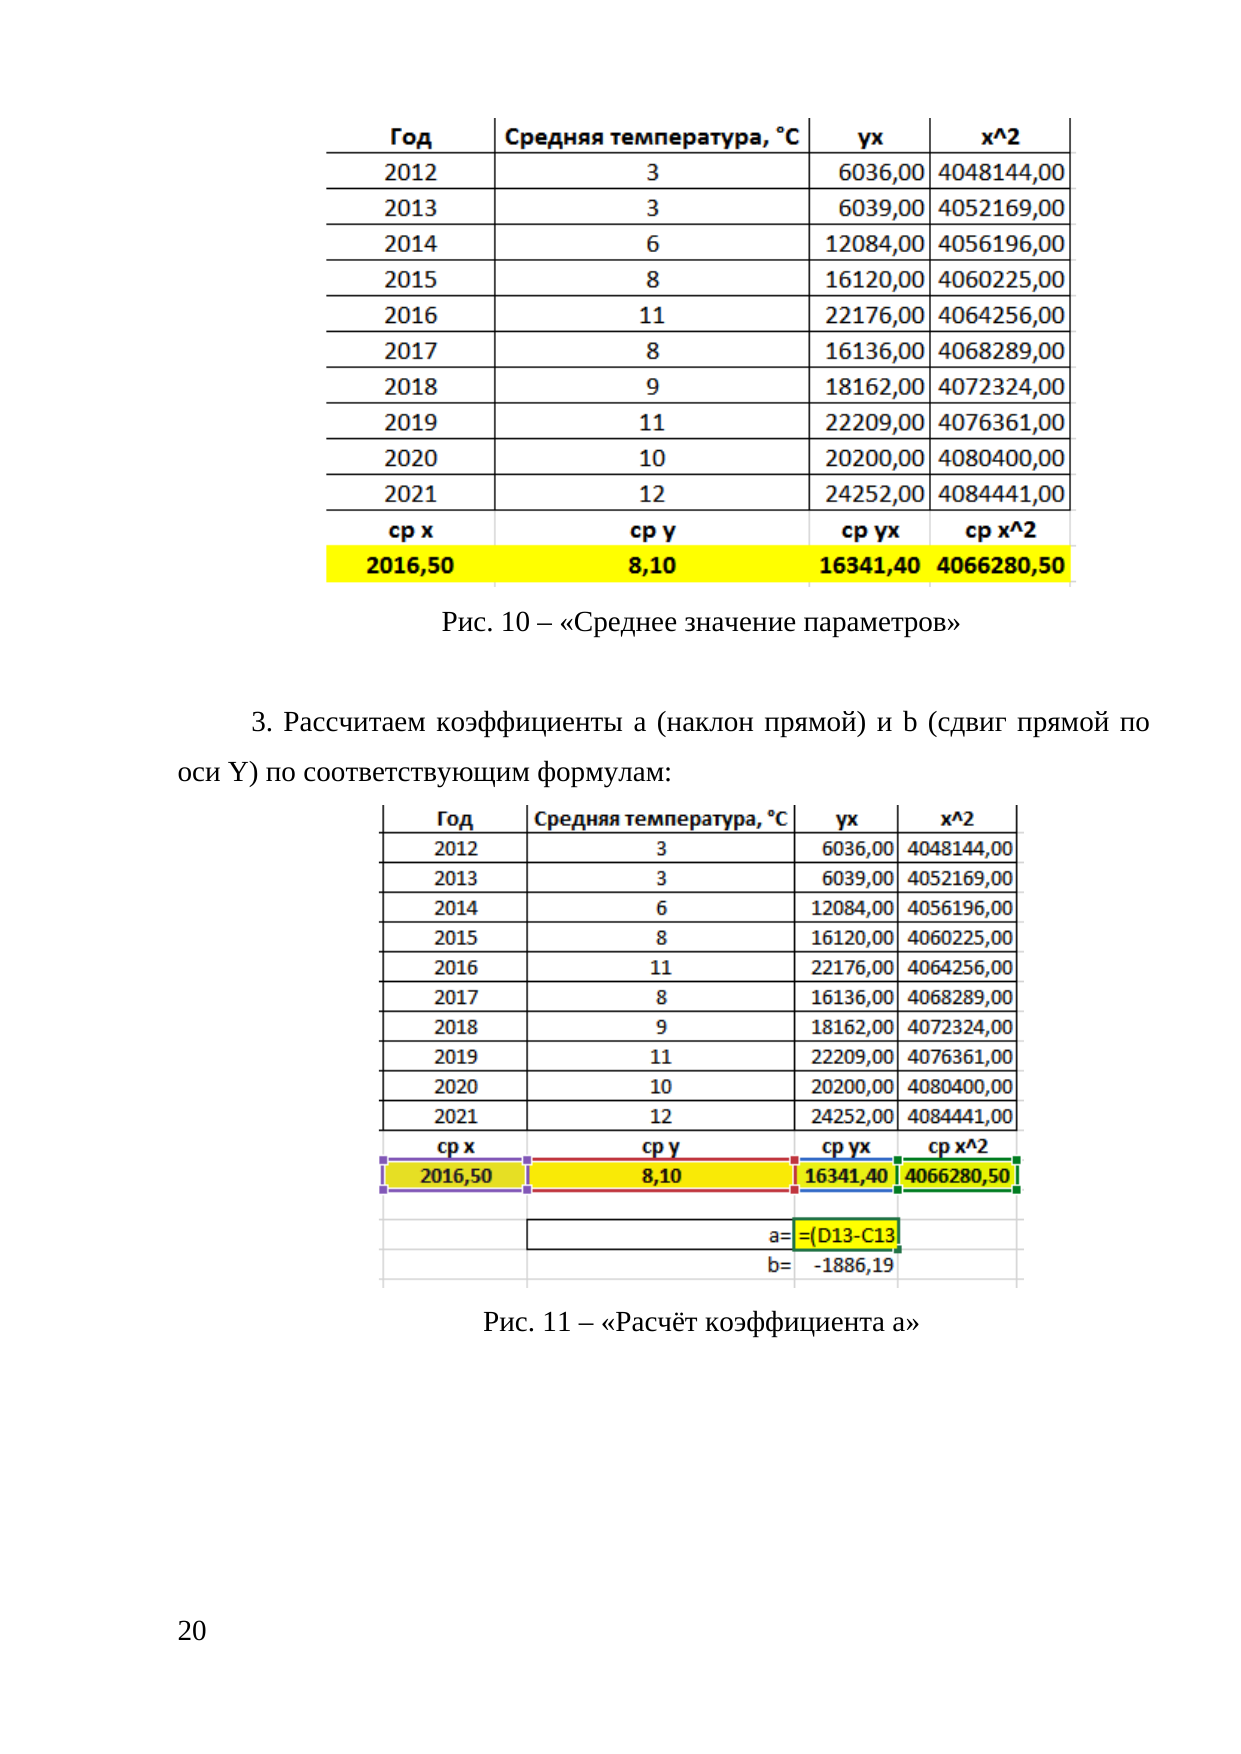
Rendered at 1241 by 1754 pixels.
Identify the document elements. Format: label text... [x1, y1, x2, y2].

picture [326, 118, 1077, 587]
picture [378, 805, 1024, 1288]
list 3. Рассчитаем коэффициенты a (наклон прямой) и b (сдвиг прямой по оси Y) по соответствующим формулам: [177, 704, 1152, 788]
list Рис. 10 – «Среднее значение параметров» [177, 604, 1152, 637]
list Рис. 11 – «Расчёт коэффициента а» [177, 1304, 1152, 1388]
